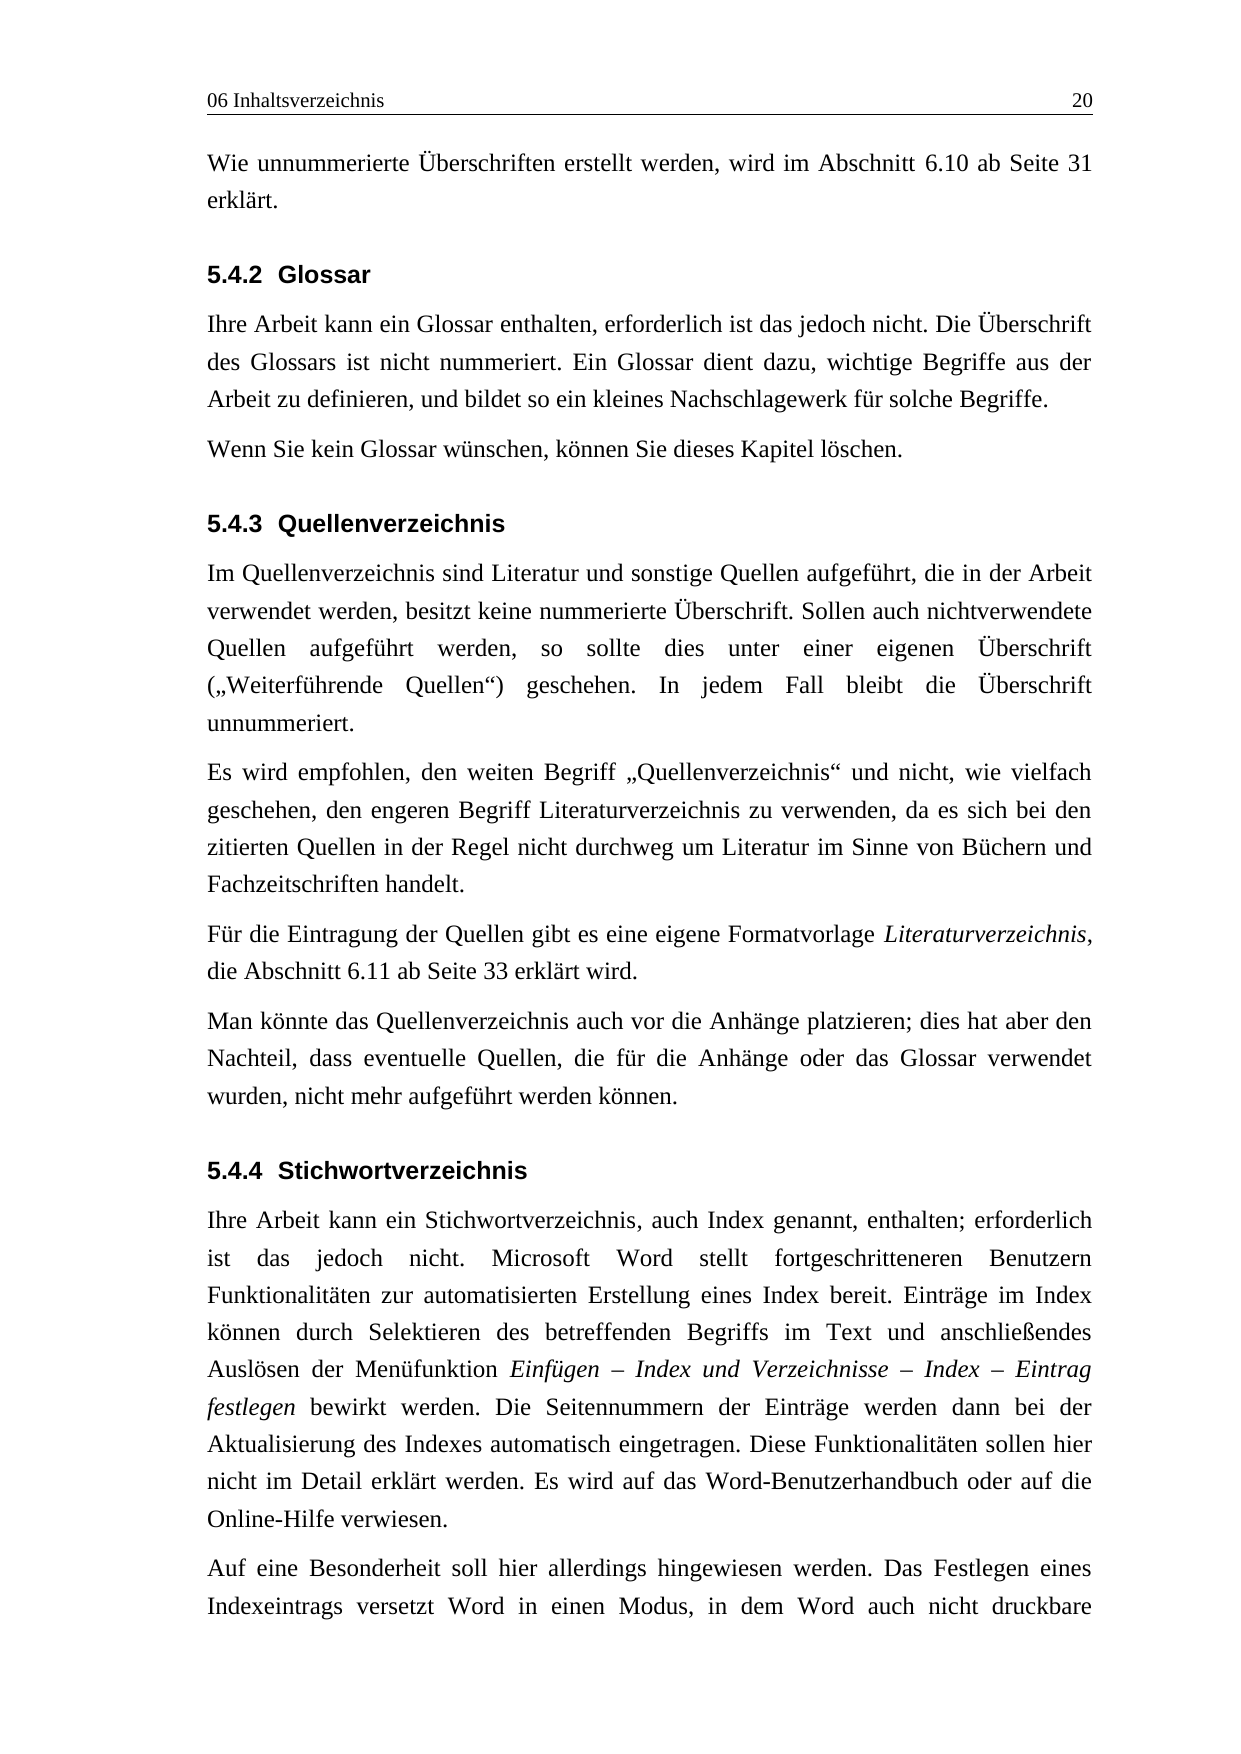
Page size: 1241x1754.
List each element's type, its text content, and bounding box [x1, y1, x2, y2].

text Im Quellenverzeichnis sind Literatur und sonstige Quellen aufgeführt, die in der Arbeit verwendet werden, besitzt keine nummerierte Überschrift. Sollen auch nichtverwendete Quellen aufgeführt werden, so sollte dies unter einer eigenen Überschrift („Weiterführende Quellen“) geschehen. In jedem Fall bleibt die Überschrift unnummeriert. [207, 558, 1093, 736]
text Man könnte das Quellenverzeichnis auch vor die Anhänge platzieren; dies hat aber den Nachteil, dass eventuelle Quellen, die für die Anhänge oder das Glossar verwendet wurden, nicht mehr aufgeführt werden können. [207, 1006, 1093, 1109]
subtitle Quellenverzeichnis [207, 509, 1093, 537]
text Wie unnummerierte Überschriften erstellt werden, wird im Abschnitt 6.10 ab Seite 31 erklärt. [207, 148, 1093, 214]
subtitle Glossar [207, 260, 1093, 288]
text Es wird empfohlen, den weiten Begriff „Quellenverzeichnis“ und nicht, wie vielfach geschehen, den engeren Begriff Literaturverzeichnis zu verwenden, da es sich bei den zitierten Quellen in der Regel nicht durchweg um Literatur im Sinne von Büchern und Fachzeitschriften handelt. [207, 757, 1093, 898]
text Ihre Arbeit kann ein Glossar enthalten, erforderlich ist das jedoch nicht. Die Überschrift des Glossars ist nicht nummeriert. Ein Glossar dient dazu, wichtige Begriffe aus der Arbeit zu definieren, und bildet so ein kleines Nachschlagewerk für solche Begriffe. [207, 309, 1093, 413]
subtitle Stichwortverzeichnis [207, 1156, 1093, 1184]
text Für die Eintragung der Quellen gibt es eine eigene Formatvorlage Literaturverzeichnis, die Abschnitt 6.11 ab Seite 33 erklärt wird. [207, 919, 1093, 985]
text Wenn Sie kein Glossar wünschen, können Sie dieses Kapitel löschen. [207, 434, 1093, 463]
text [207, 1553, 1093, 1619]
text Ihre Arbeit kann ein Stichwortverzeichnis, auch Index genannt, enthalten; erforderlich ist das jedoch nicht. Microsoft Word stellt fortgeschritteneren Benutzern Funktionalitäten zur automatisierten Erstellung eines Index bereit. Einträge im Index können durch Selektieren des betreffenden Begriffs im Text und anschließendes Auslösen der Menüfunktion Einfügen – Index und Verzeichnisse – Index – Eintrag festlegen bewirkt werden. Die Seitennummern der Einträge werden dann bei der Aktualisierung des Indexes automatisch eingetragen. Diese Funktionalitäten sollen hier nicht im Detail erklärt werden. Es wird auf das Word-Benutzerhandbuch oder auf die Online-Hilfe verwiesen. [207, 1205, 1093, 1532]
